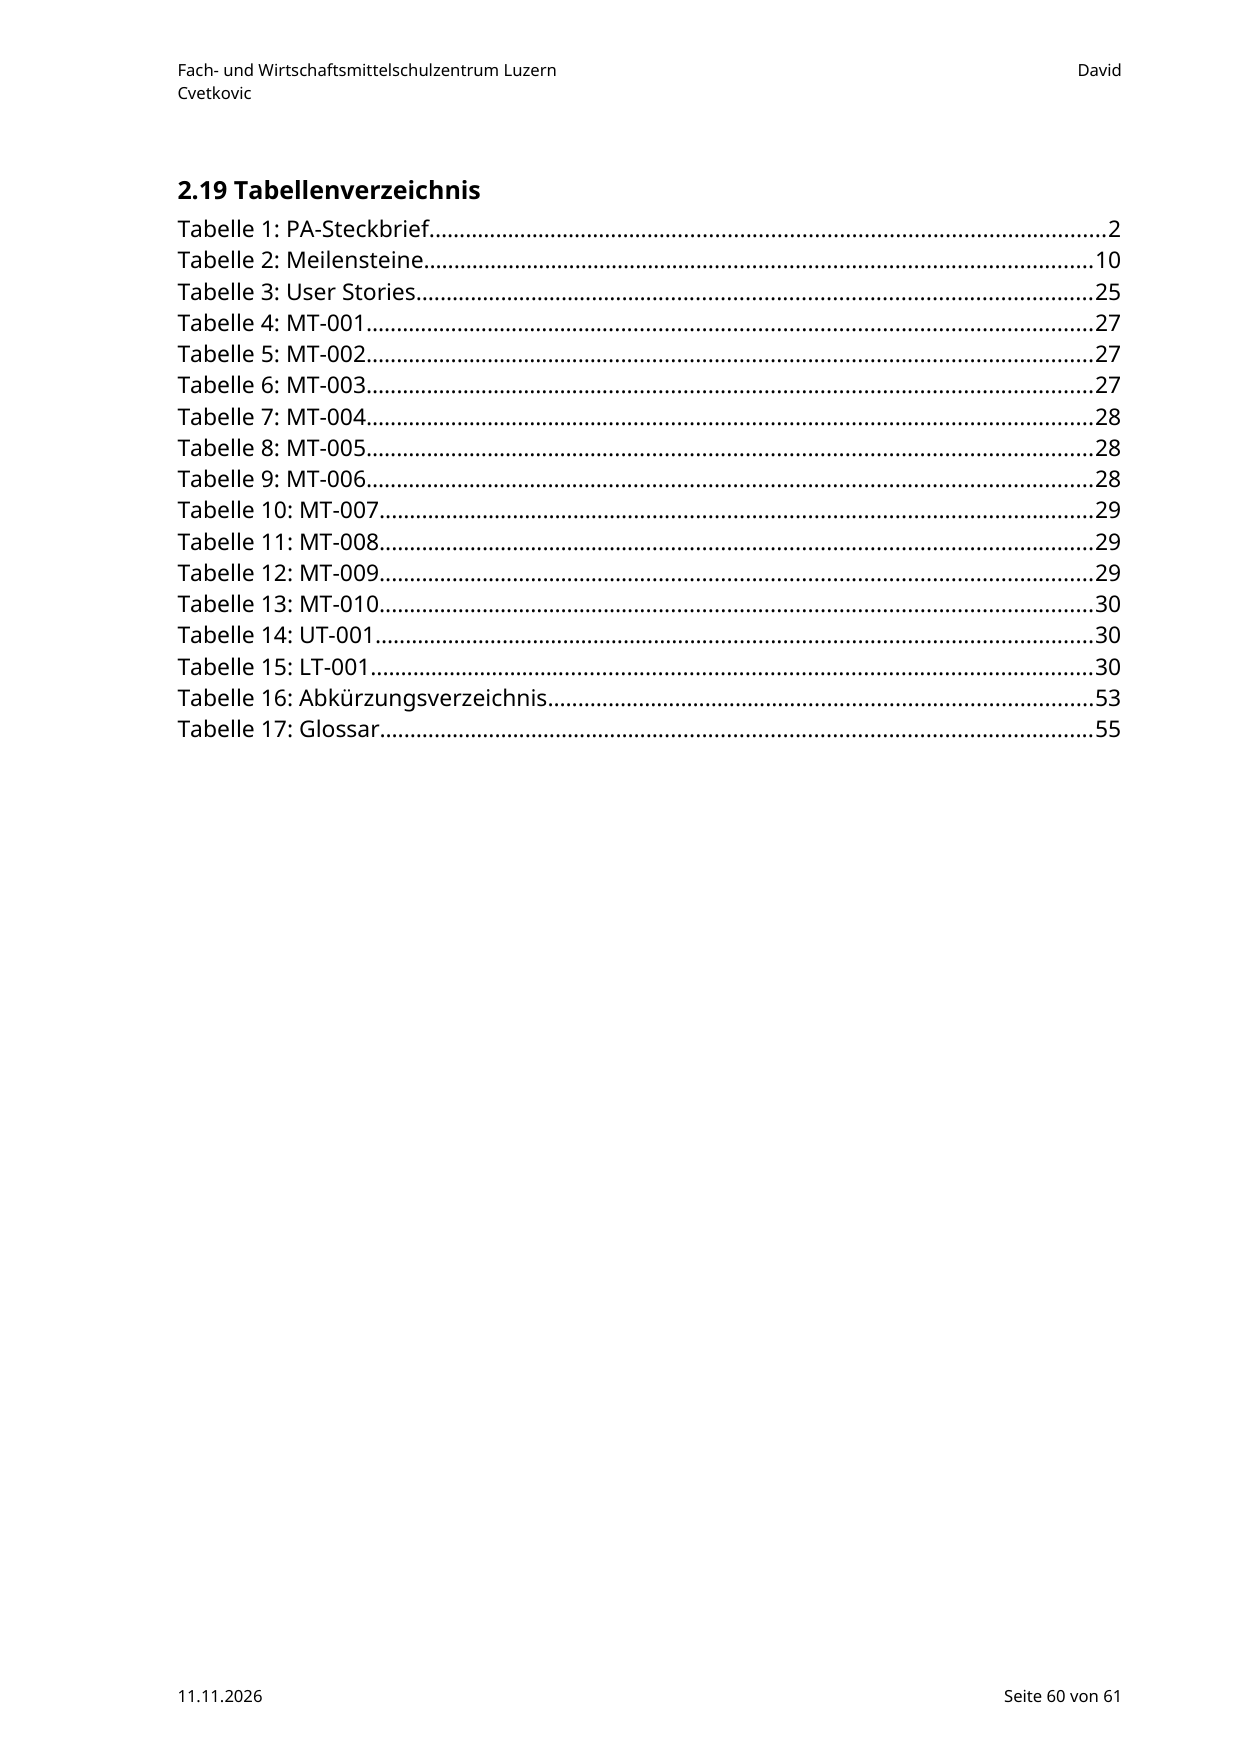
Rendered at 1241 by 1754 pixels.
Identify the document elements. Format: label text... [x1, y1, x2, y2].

text Tabelle 3: User Stories 25 [177, 276, 1122, 307]
text Tabelle 8: MT-005 28 [177, 432, 1122, 463]
text Tabelle 13: MT-010 30 [177, 588, 1122, 619]
text Tabelle 14: UT-001 30 [177, 619, 1122, 651]
text Tabelle 16: Abkürzungsverzeichnis 53 [177, 682, 1122, 713]
subtitle Tabellenverzeichnis [177, 173, 1122, 207]
text Tabelle 9: MT-006 28 [177, 463, 1122, 494]
text Tabelle 12: MT-009 29 [177, 557, 1122, 588]
text Tabelle 7: MT-004 28 [177, 401, 1122, 432]
text Tabelle 17: Glossar 55 [177, 713, 1122, 744]
text Tabelle 6: MT-003 27 [177, 369, 1122, 401]
text Tabelle 4: MT-001 27 [177, 307, 1122, 338]
text Tabelle 15: LT-001 30 [177, 651, 1122, 682]
text Tabelle 5: MT-002 27 [177, 338, 1122, 369]
text Tabelle 10: MT-007 29 [177, 494, 1122, 526]
text Tabelle 11: MT-008 29 [177, 526, 1122, 557]
text Tabelle 2: Meilensteine 10 [177, 244, 1122, 276]
text Tabelle 1: PA-Steckbrief 2 [177, 213, 1122, 244]
